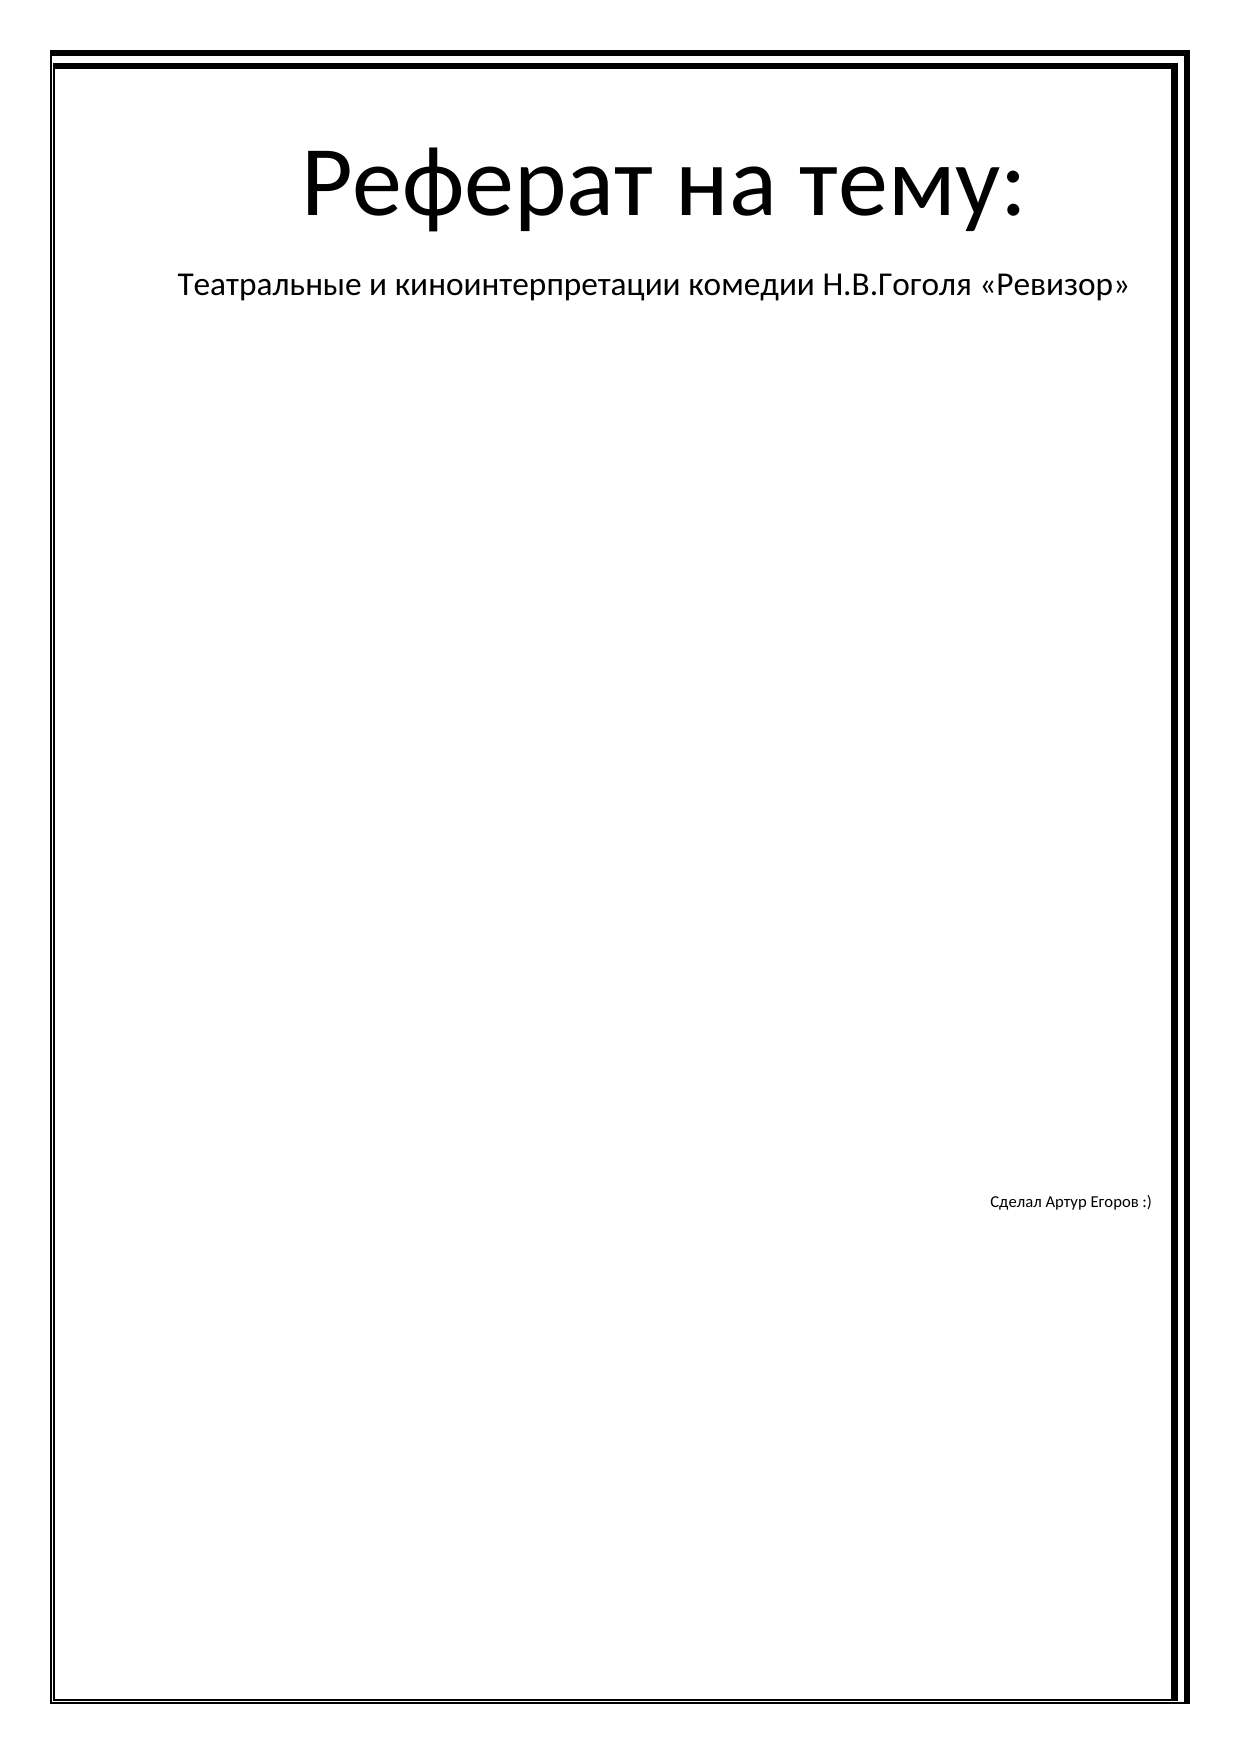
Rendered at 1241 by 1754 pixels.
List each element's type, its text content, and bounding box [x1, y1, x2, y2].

text Сделал Артур Егоров :) [177, 1191, 1152, 1211]
text Театральные и киноинтерпретации комедии Н.В.Гоголя «Ревизор» [177, 263, 1152, 303]
text Реферат на тему: [177, 118, 1152, 240]
